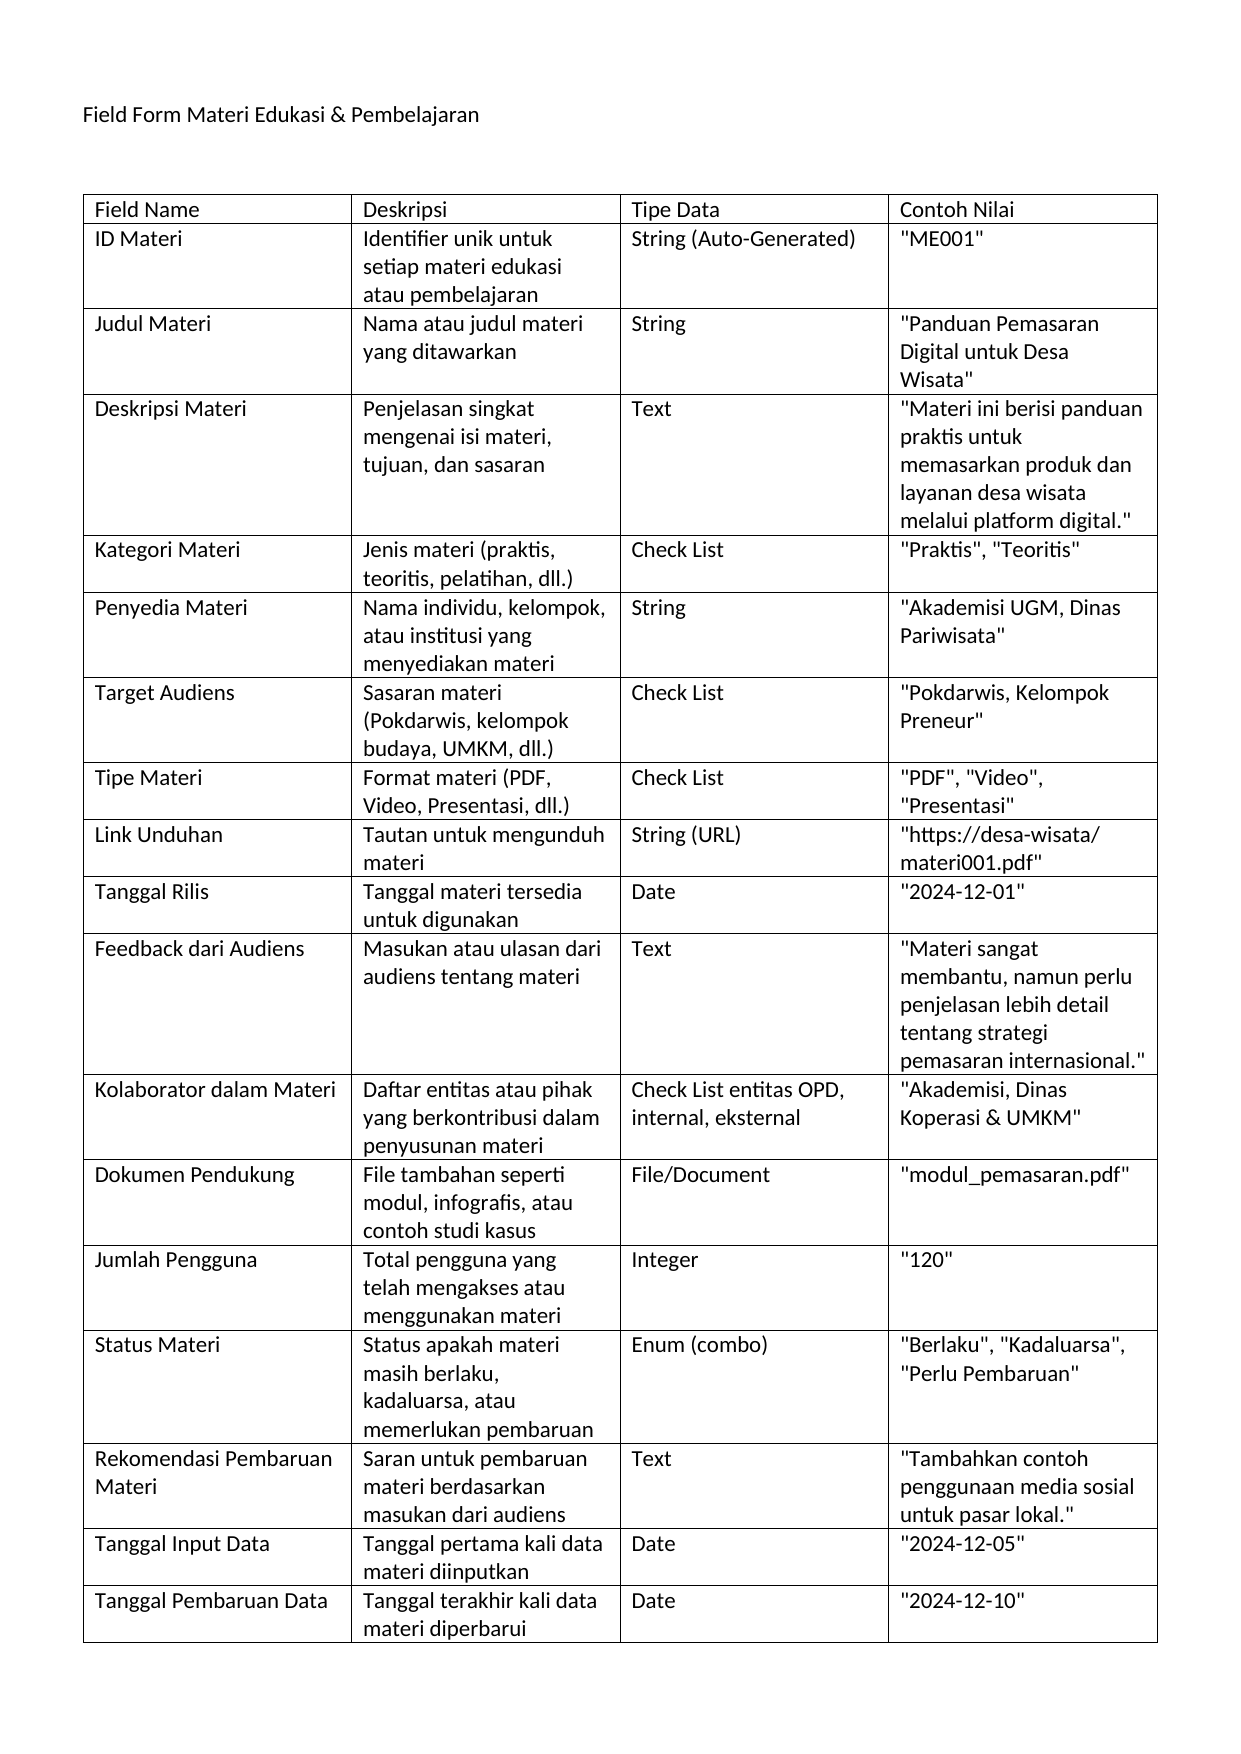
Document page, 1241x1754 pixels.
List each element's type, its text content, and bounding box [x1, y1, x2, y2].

table_cell Integer [621, 1246, 888, 1329]
table_cell Jumlah Pengguna [84, 1246, 351, 1329]
table_cell Tanggal Pembaruan Data [84, 1586, 351, 1642]
table_cell "Materi ini berisi panduan praktis untuk memasarkan produk dan layanan desa wisata melalui platform digital." [889, 395, 1157, 534]
table_cell String (URL) [621, 820, 888, 876]
table_cell Text [621, 395, 888, 534]
table_cell Target Audiens [84, 678, 351, 762]
table_cell "Akademisi UGM, Dinas Pariwisata" [889, 593, 1157, 677]
table_cell "Berlaku", "Kadaluarsa", "Perlu Pembaruan" [889, 1331, 1157, 1443]
table_cell "PDF", "Video", "Presentasi" [889, 763, 1157, 819]
table_cell "2024-12-01" [889, 877, 1157, 933]
table_cell Check List [621, 536, 888, 592]
table_cell Enum (combo) [621, 1331, 888, 1443]
table_cell Dokumen Pendukung [84, 1160, 351, 1244]
table_cell String [621, 593, 888, 677]
table_cell Tanggal terakhir kali data materi diperbarui [352, 1586, 620, 1642]
table_cell Sasaran materi (Pokdarwis, kelompok budaya, UMKM, dll.) [352, 678, 620, 762]
table_cell Tautan untuk mengunduh materi [352, 820, 620, 876]
table_cell Kolaborator dalam Materi [84, 1075, 351, 1159]
table_cell Tanggal Rilis [84, 877, 351, 933]
table_cell Text [621, 934, 888, 1074]
table_cell Penyedia Materi [84, 593, 351, 677]
table_cell Masukan atau ulasan dari audiens tentang materi [352, 934, 620, 1074]
table_cell Tipe Materi [84, 763, 351, 819]
table_cell "Pokdarwis, Kelompok Preneur" [889, 678, 1157, 762]
table_cell Nama atau judul materi yang ditawarkan [352, 309, 620, 393]
table_cell "Akademisi, Dinas Koperasi & UMKM" [889, 1075, 1157, 1159]
table_cell "Materi sangat membantu, namun perlu penjelasan lebih detail tentang strategi pemasaran internasional." [889, 934, 1157, 1074]
table_cell Saran untuk pembaruan materi berdasarkan masukan dari audiens [352, 1444, 620, 1528]
table_cell String (Auto-Generated) [621, 224, 888, 308]
table_cell Kategori Materi [84, 536, 351, 592]
table_cell Tanggal Input Data [84, 1529, 351, 1585]
table_cell "2024-12-05" [889, 1529, 1157, 1585]
table_cell Judul Materi [84, 309, 351, 393]
table_cell "modul_pemasaran.pdf" [889, 1160, 1157, 1244]
table_header Tipe Data [621, 195, 888, 223]
table_cell Check List entitas OPD, internal, eksternal [621, 1075, 888, 1159]
table_cell "2024-12-10" [889, 1586, 1157, 1642]
table_cell Link Unduhan [84, 820, 351, 876]
table_cell File tambahan seperti modul, infografis, atau contoh studi kasus [352, 1160, 620, 1244]
table_cell "Panduan Pemasaran Digital untuk Desa Wisata" [889, 309, 1157, 393]
table_cell Tanggal materi tersedia untuk digunakan [352, 877, 620, 933]
table_cell Deskripsi Materi [84, 395, 351, 534]
table_cell ID Materi [84, 224, 351, 308]
table_cell Nama individu, kelompok, atau institusi yang menyediakan materi [352, 593, 620, 677]
table_cell "https://desa-wisata/materi001.pdf" [889, 820, 1157, 876]
table_cell Status Materi [84, 1331, 351, 1443]
table_cell Identifier unik untuk setiap materi edukasi atau pembelajaran [352, 224, 620, 308]
table_cell "Praktis", "Teoritis" [889, 536, 1157, 592]
table_header Field Name [84, 195, 351, 223]
table_cell Feedback dari Audiens [84, 934, 351, 1074]
table_cell Total pengguna yang telah mengakses atau menggunakan materi [352, 1246, 620, 1329]
table_cell Date [621, 1586, 888, 1642]
text Field Form Materi Edukasi & Pembelajaran [83, 100, 1157, 128]
table_cell Rekomendasi Pembaruan Materi [84, 1444, 351, 1528]
table_header Contoh Nilai [889, 195, 1157, 223]
table_cell Jenis materi (praktis, teoritis, pelatihan, dll.) [352, 536, 620, 592]
table_cell Daftar entitas atau pihak yang berkontribusi dalam penyusunan materi [352, 1075, 620, 1159]
table_cell String [621, 309, 888, 393]
table_cell "ME001" [889, 224, 1157, 308]
table_header Deskripsi [352, 195, 620, 223]
table_cell Check List [621, 678, 888, 762]
table_cell Format materi (PDF, Video, Presentasi, dll.) [352, 763, 620, 819]
table_cell Tanggal pertama kali data materi diinputkan [352, 1529, 620, 1585]
table_cell Check List [621, 763, 888, 819]
table_cell Date [621, 1529, 888, 1585]
table_cell Status apakah materi masih berlaku, kadaluarsa, atau memerlukan pembaruan [352, 1331, 620, 1443]
table_cell "120" [889, 1246, 1157, 1329]
table_cell "Tambahkan contoh penggunaan media sosial untuk pasar lokal." [889, 1444, 1157, 1528]
table_cell Text [621, 1444, 888, 1528]
table_cell Penjelasan singkat mengenai isi materi, tujuan, dan sasaran [352, 395, 620, 534]
table_cell File/Document [621, 1160, 888, 1244]
table_cell Date [621, 877, 888, 933]
